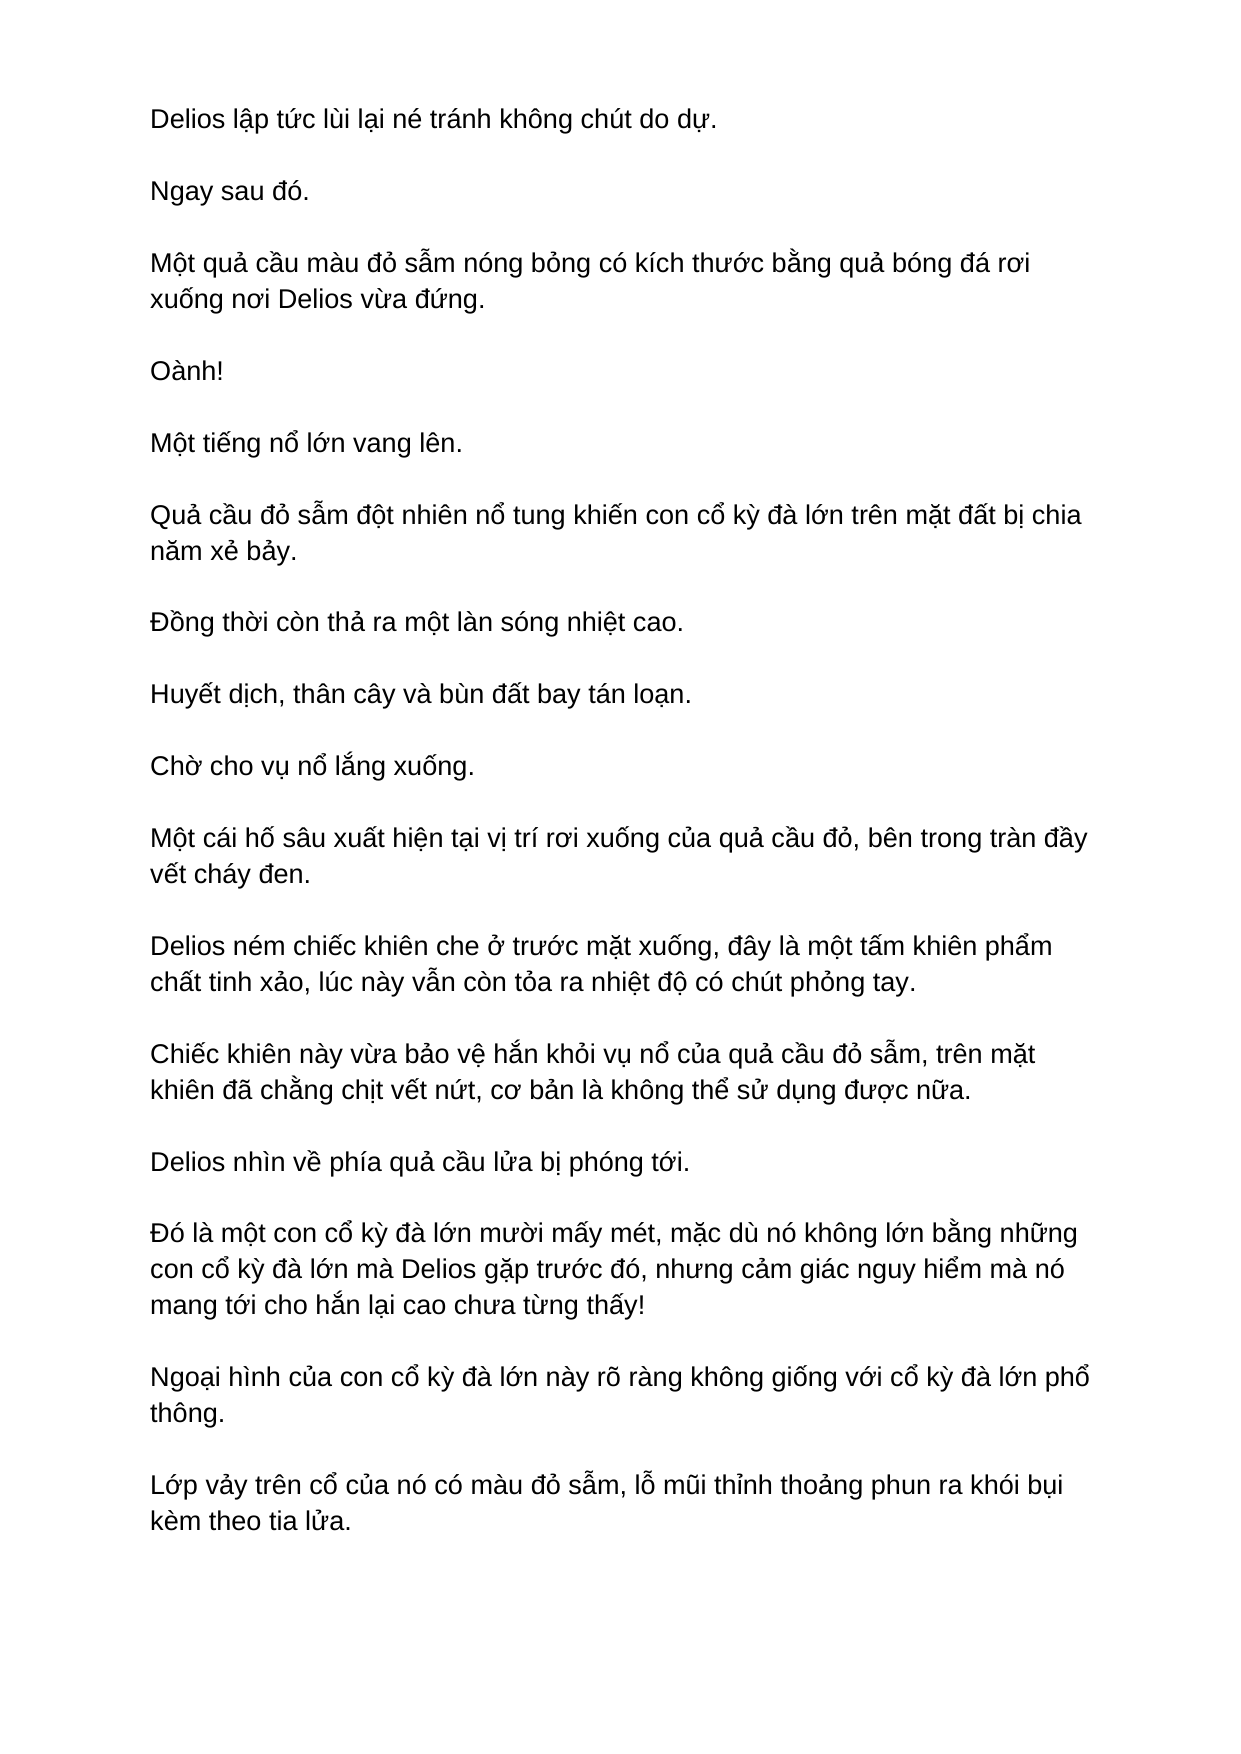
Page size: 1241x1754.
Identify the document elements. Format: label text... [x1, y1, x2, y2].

text Delios ném chiếc khiên che ở trước mặt xuống, đây là một tấm khiên phẩm chất tinh xảo, lúc này vẫn còn tỏa ra nhiệt độ có chút phỏng tay. [150, 930, 1090, 997]
text Oành! [150, 355, 1090, 386]
text Delios nhìn về phía quả cầu lửa bị phóng tới. [150, 1146, 1090, 1177]
text Ngay sau đó. [150, 175, 1090, 206]
text Quả cầu đỏ sẫm đột nhiên nổ tung khiến con cổ kỳ đà lớn trên mặt đất bị chia năm xẻ bảy. [150, 499, 1090, 566]
text Một cái hố sâu xuất hiện tại vị trí rơi xuống của quả cầu đỏ, bên trong tràn đầy vết cháy đen. [150, 822, 1090, 889]
text Delios lập tức lùi lại né tránh không chút do dự. [150, 103, 1090, 134]
text Ngoại hình của con cổ kỳ đà lớn này rõ ràng không giống với cổ kỳ đà lớn phổ thông. [150, 1361, 1090, 1428]
text Chiếc khiên này vừa bảo vệ hắn khỏi vụ nổ của quả cầu đỏ sẫm, trên mặt khiên đã chằng chịt vết nứt, cơ bản là không thể sử dụng được nữa. [150, 1038, 1090, 1105]
text Đó là một con cổ kỳ đà lớn mười mấy mét, mặc dù nó không lớn bằng những con cổ kỳ đà lớn mà Delios gặp trước đó, nhưng cảm giác nguy hiểm mà nó mang tới cho hắn lại cao chưa từng thấy! [150, 1217, 1090, 1321]
text Đồng thời còn thả ra một làn sóng nhiệt cao. [150, 606, 1090, 638]
text Huyết dịch, thân cây và bùn đất bay tán loạn. [150, 678, 1090, 709]
text Một tiếng nổ lớn vang lên. [150, 427, 1090, 458]
text Chờ cho vụ nổ lắng xuống. [150, 750, 1090, 781]
text Một quả cầu màu đỏ sẫm nóng bỏng có kích thước bằng quả bóng đá rơi xuống nơi Delios vừa đứng. [150, 247, 1090, 314]
text Lớp vảy trên cổ của nó có màu đỏ sẫm, lỗ mũi thỉnh thoảng phun ra khói bụi kèm theo tia lửa. [150, 1469, 1090, 1536]
